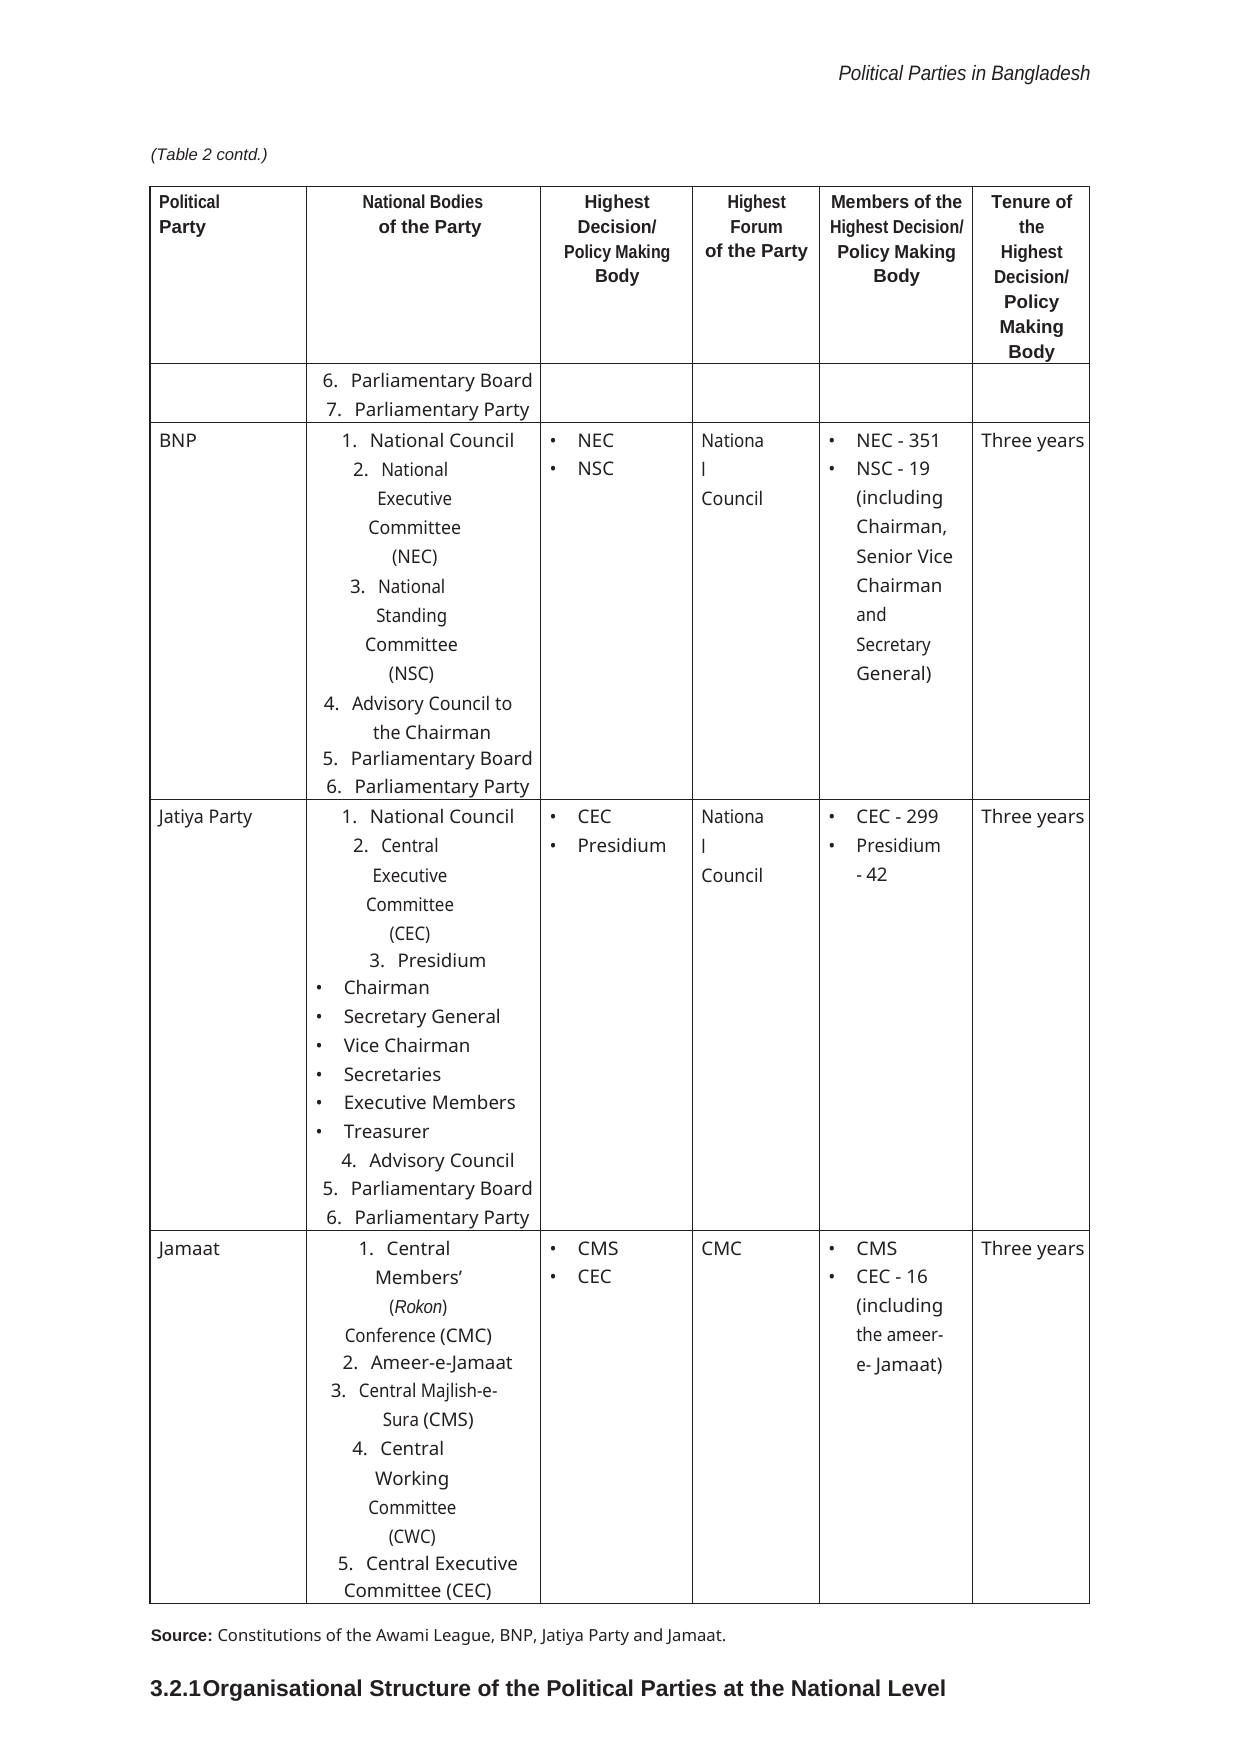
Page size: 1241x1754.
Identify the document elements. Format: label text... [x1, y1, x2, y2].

table_cell BNP [151, 423, 306, 799]
table_cell [541, 364, 692, 422]
table_cell National Council National Executive Committee (NEC) National Standing Committee (NSC) Advisory Council to the Chairman Parliamentary Board Parliamentary Party [307, 423, 540, 799]
table_header National Bodies of the Party [307, 187, 540, 362]
table_cell Jamaat [151, 1231, 306, 1603]
table_cell [820, 364, 972, 422]
table_header Highest Forum of the Party [693, 187, 819, 362]
table_cell Three years [973, 1231, 1089, 1603]
text Political Parties in Bangladesh [133, 61, 1090, 84]
table_cell CMS CEC [541, 1231, 692, 1603]
table_cell National Council [693, 423, 819, 799]
table_cell [973, 364, 1089, 422]
table_cell NEC - 351 NSC - 19 (including Chairman, Senior Vice Chairman and Secretary General) [820, 423, 972, 799]
table_cell CEC - 299 Presidium - 42 [820, 800, 972, 1230]
table_cell CEC Presidium [541, 800, 692, 1230]
table_header Tenure of the Highest Decision/ Policy Making Body [973, 187, 1089, 362]
text Source: Constitutions of the Awami League, BNP, Jatiya Party and Jamaat. [151, 1624, 1107, 1646]
table_cell National Council [693, 800, 819, 1230]
table_cell Three years [973, 423, 1089, 799]
table_header Highest Decision/ Policy Making Body [541, 187, 692, 362]
subtitle Organisational Structure of the Political Parties at the National Level [150, 1675, 1107, 1702]
table_cell Parliamentary Board Parliamentary Party [307, 364, 540, 422]
table_cell National Council Central Executive Committee (CEC) Presidium Chairman Secretary General Vice Chairman Secretaries Executive Members Treasurer Advisory Council Parliamentary Board Parliamentary Party [307, 800, 540, 1230]
table_cell Jatiya Party [151, 800, 306, 1230]
table_cell NEC NSC [541, 423, 692, 799]
text (Table 2 contd.) [151, 145, 1107, 164]
table_cell Three years [973, 800, 1089, 1230]
table_cell [693, 364, 819, 422]
table_cell CMS CEC - 16 (including the ameer-e- Jamaat) [820, 1231, 972, 1603]
table_header Members of the Highest Decision/ Policy Making Body [820, 187, 972, 362]
table_cell [151, 364, 306, 422]
table_header Political Party [151, 187, 306, 362]
table_cell CMC [693, 1231, 819, 1603]
table_cell Central Members’ (Rokon) Conference (CMC) Ameer-e-Jamaat Central Majlish-e-Sura (CMS) Central Working Committee (CWC) Central Executive Committee (CEC) [307, 1231, 540, 1603]
